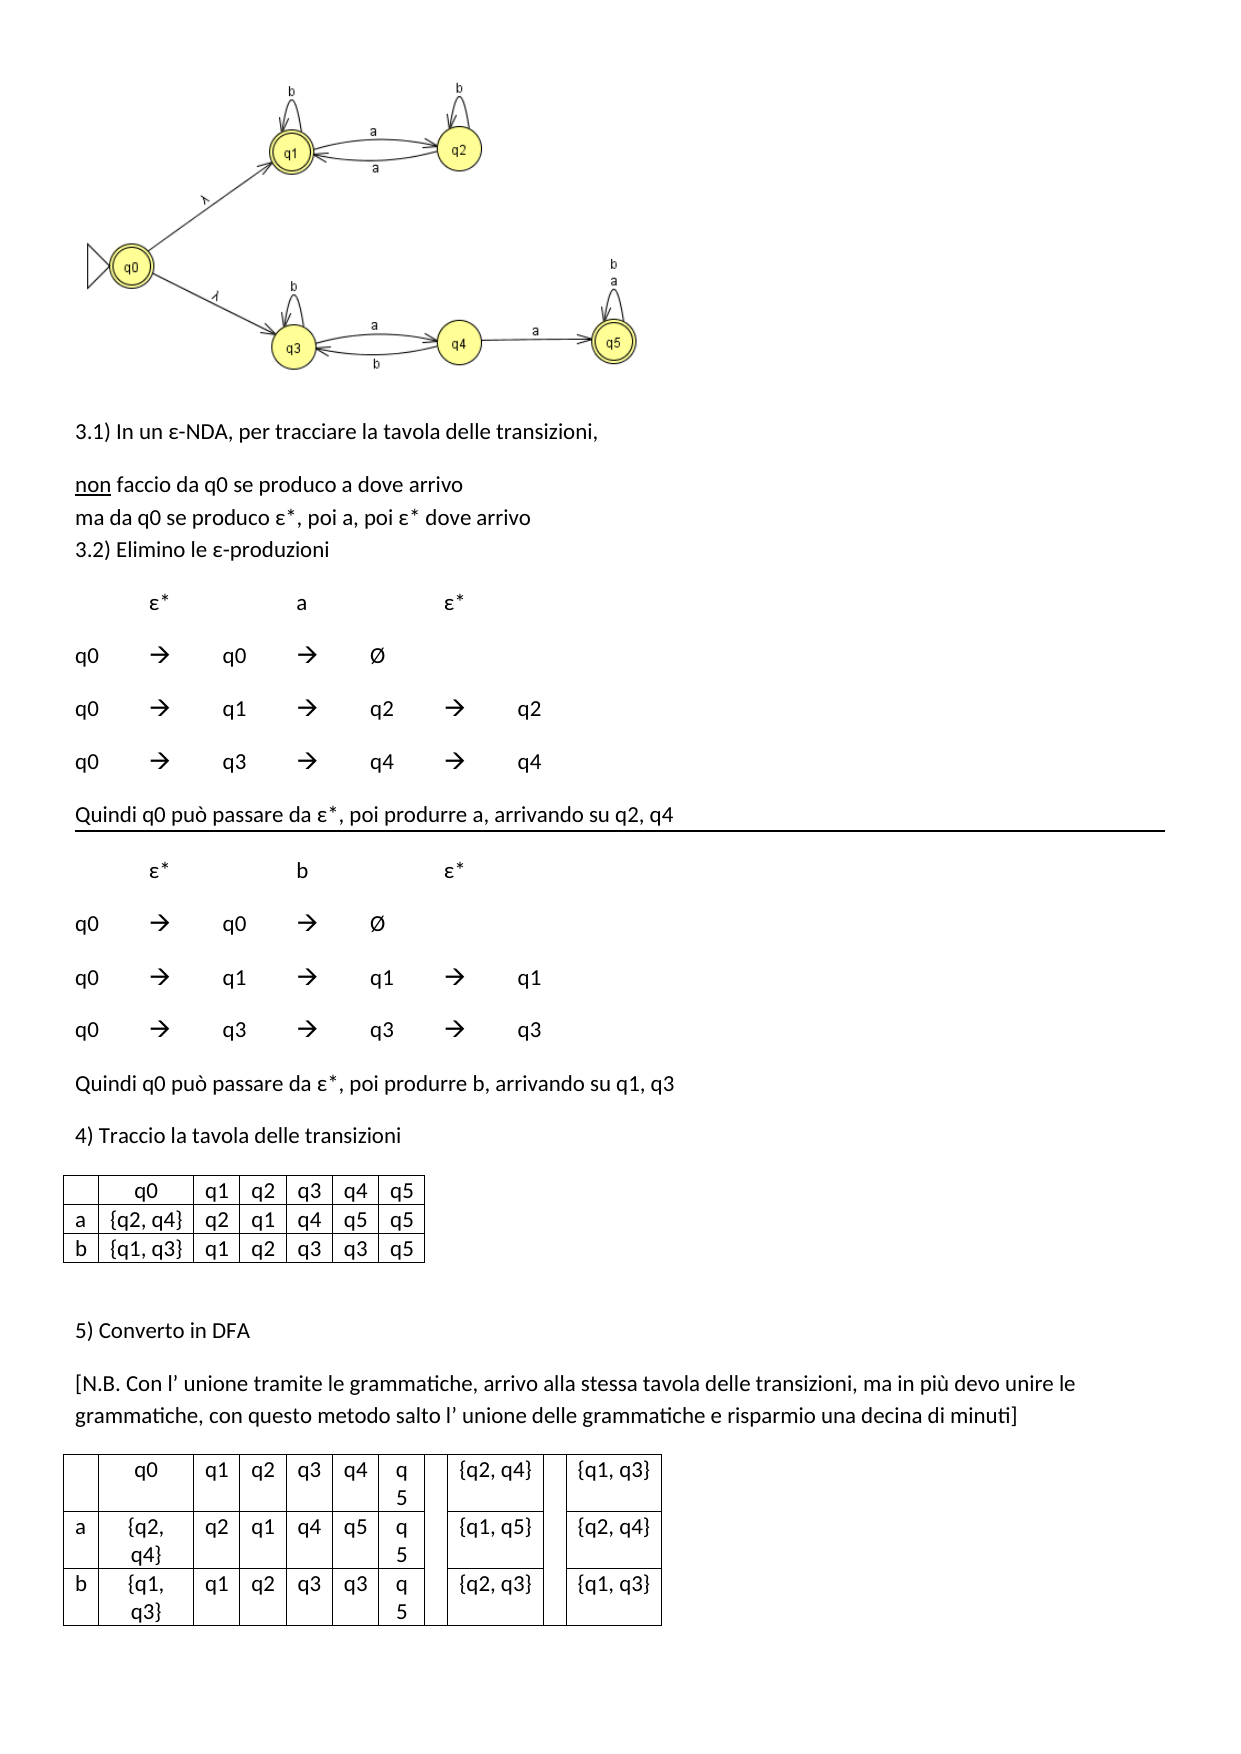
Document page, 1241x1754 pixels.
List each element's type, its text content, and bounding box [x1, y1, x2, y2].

text [N.B. Con l’ unione tramite le grammatiche, arrivo alla stessa tavola delle transizioni, ma in più devo unire le grammatiche, con questo metodo salto l’ unione delle grammatiche e risparmio una decina di minuti] [75, 1369, 1165, 1429]
table_cell q2 [240, 1234, 286, 1262]
table_cell b [64, 1569, 98, 1625]
text q0 q3 q4 q4 [75, 747, 1165, 775]
text ε* b ε* [75, 857, 1165, 884]
table_cell {q2, q3} [448, 1569, 543, 1625]
text q0 q1 q2 q2 [75, 694, 1165, 722]
text 5) Converto in DFA [75, 1316, 1165, 1344]
table_cell q2 [194, 1512, 239, 1568]
table_cell q4 [287, 1512, 332, 1568]
text Quindi q0 può passare da ε*, poi produrre a, arrivando su q2, q4 [75, 800, 1165, 830]
table_cell {q2, q4} [567, 1512, 661, 1568]
table_header {q2, q4} [448, 1455, 543, 1511]
table_header q0 [99, 1455, 193, 1511]
text Quindi q0 può passare da ε*, poi produrre b, arrivando su q1, q3 [75, 1069, 1165, 1097]
text 4) Traccio la tavola delle transizioni [75, 1122, 1165, 1150]
table_cell {q1, q3} [567, 1569, 661, 1625]
table_header q3 [287, 1455, 332, 1511]
table_header q4 [333, 1455, 378, 1511]
table_cell {q2, q4} [99, 1205, 193, 1233]
table_cell q1 [194, 1234, 239, 1262]
table_header q0 [99, 1176, 193, 1204]
text non faccio da q0 se produco a dove arrivo [75, 470, 1165, 498]
table_cell a [64, 1512, 98, 1568]
table_cell q5 [333, 1205, 378, 1233]
table_cell {q1, q3} [99, 1569, 193, 1625]
table_cell {q1, q5} [448, 1512, 543, 1568]
text q0 q1 q1 q1 [75, 963, 1165, 991]
table_header q4 [333, 1176, 378, 1204]
table_cell b [64, 1234, 98, 1262]
table_cell {q2, q4} [99, 1512, 193, 1568]
table_cell q3 [333, 1234, 378, 1262]
table_header [425, 1455, 447, 1625]
table_cell q5 [379, 1512, 424, 1568]
table_header q1 [194, 1176, 239, 1204]
text q0 q3 q3 q3 [75, 1016, 1165, 1044]
table_header [64, 1176, 98, 1204]
text q0 q0 Ø [75, 641, 1165, 669]
table_header q1 [194, 1455, 239, 1511]
table_cell q5 [379, 1234, 424, 1262]
table_cell q2 [240, 1569, 286, 1625]
table_header q5 [379, 1176, 424, 1204]
table_header q3 [287, 1176, 332, 1204]
text ε* a ε* [75, 588, 1165, 616]
text 3.2) Elimino le ε-produzioni [75, 535, 1165, 563]
table_cell a [64, 1205, 98, 1233]
table_cell q3 [287, 1569, 332, 1625]
table_header {q1, q3} [567, 1455, 661, 1511]
table_cell q1 [240, 1205, 286, 1233]
table_cell q1 [240, 1512, 286, 1568]
table_header q2 [240, 1176, 286, 1204]
table_header [544, 1455, 566, 1625]
text q0 q0 Ø [75, 909, 1165, 938]
picture [75, 75, 663, 393]
table_cell q5 [379, 1569, 424, 1625]
table_cell q2 [194, 1205, 239, 1233]
table_cell q5 [379, 1205, 424, 1233]
table_cell q1 [194, 1569, 239, 1625]
table_header q2 [240, 1455, 286, 1511]
table_cell q4 [287, 1205, 332, 1233]
table_cell q3 [333, 1569, 378, 1625]
text ma da q0 se produco ε*, poi a, poi ε* dove arrivo [75, 503, 1165, 531]
text 3.1) In un ε-NDA, per tracciare la tavola delle transizioni, [75, 417, 1165, 445]
table_cell {q1, q3} [99, 1234, 193, 1262]
table_cell q5 [333, 1512, 378, 1568]
table_cell q3 [287, 1234, 332, 1262]
table_header [64, 1455, 98, 1511]
table_header q5 [379, 1455, 424, 1511]
